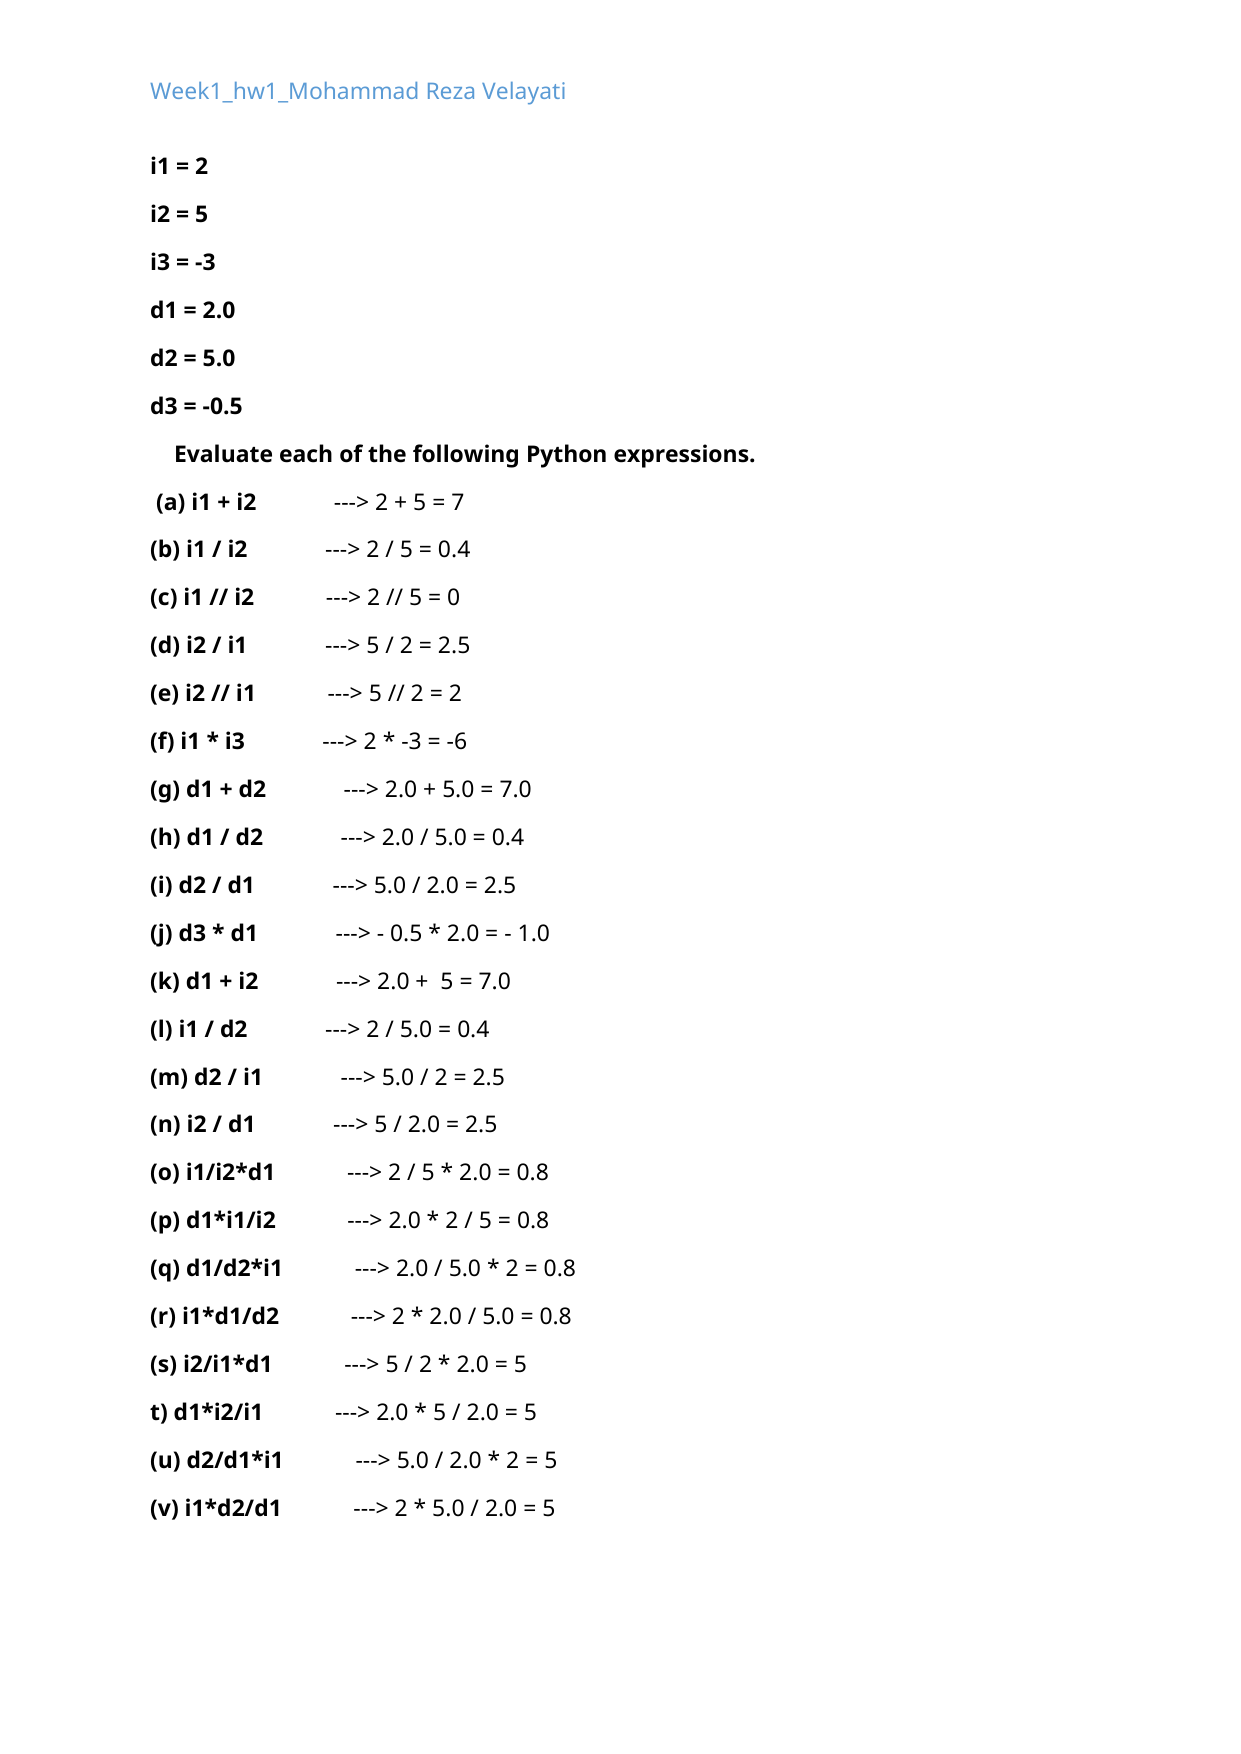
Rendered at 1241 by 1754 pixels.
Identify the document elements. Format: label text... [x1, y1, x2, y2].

text (o) i1/i2*d1 ---> 2 / 5 * 2.0 = 0.8 [150, 1156, 1090, 1187]
text (c) i1 // i2 ---> 2 // 5 = 0 [150, 581, 1090, 612]
text (p) d1*i1/i2 ---> 2.0 * 2 / 5 = 0.8 [150, 1204, 1090, 1235]
text (u) d2/d1*i1 ---> 5.0 / 2.0 * 2 = 5 [150, 1444, 1090, 1475]
text (a) i1 + i2 ---> 2 + 5 = 7 [150, 485, 1090, 517]
text (j) d3 * d1 ---> - 0.5 * 2.0 = - 1.0 [150, 917, 1090, 948]
text (v) i1*d2/d1 ---> 2 * 5.0 / 2.0 = 5 [150, 1492, 1090, 1523]
text d1 = 2.0 [150, 294, 1090, 325]
text i2 = 5 [150, 198, 1090, 229]
text (m) d2 / i1 ---> 5.0 / 2 = 2.5 [150, 1060, 1090, 1092]
text (k) d1 + i2 ---> 2.0 + 5 = 7.0 [150, 964, 1090, 996]
text d2 = 5.0 [150, 342, 1090, 373]
text (d) i2 / i1 ---> 5 / 2 = 2.5 [150, 629, 1090, 660]
text t) d1*i2/i1 ---> 2.0 * 5 / 2.0 = 5 [150, 1396, 1090, 1427]
text (n) i2 / d1 ---> 5 / 2.0 = 2.5 [150, 1108, 1090, 1139]
text (e) i2 // i1 ---> 5 // 2 = 2 [150, 677, 1090, 708]
text i1 = 2 [150, 150, 1090, 181]
text (q) d1/d2*i1 ---> 2.0 / 5.0 * 2 = 0.8 [150, 1252, 1090, 1283]
text (g) d1 + d2 ---> 2.0 + 5.0 = 7.0 [150, 773, 1090, 804]
text d3 = -0.5 [150, 389, 1090, 421]
text (i) d2 / d1 ---> 5.0 / 2.0 = 2.5 [150, 869, 1090, 900]
text i3 = -3 [150, 246, 1090, 277]
text Evaluate each of the following Python expressions. [150, 437, 1090, 469]
text (s) i2/i1*d1 ---> 5 / 2 * 2.0 = 5 [150, 1348, 1090, 1379]
text (r) i1*d1/d2 ---> 2 * 2.0 / 5.0 = 0.8 [150, 1300, 1090, 1331]
text (h) d1 / d2 ---> 2.0 / 5.0 = 0.4 [150, 821, 1090, 852]
text (l) i1 / d2 ---> 2 / 5.0 = 0.4 [150, 1012, 1090, 1044]
text (f) i1 * i3 ---> 2 * -3 = -6 [150, 725, 1090, 756]
text (b) i1 / i2 ---> 2 / 5 = 0.4 [150, 533, 1090, 564]
